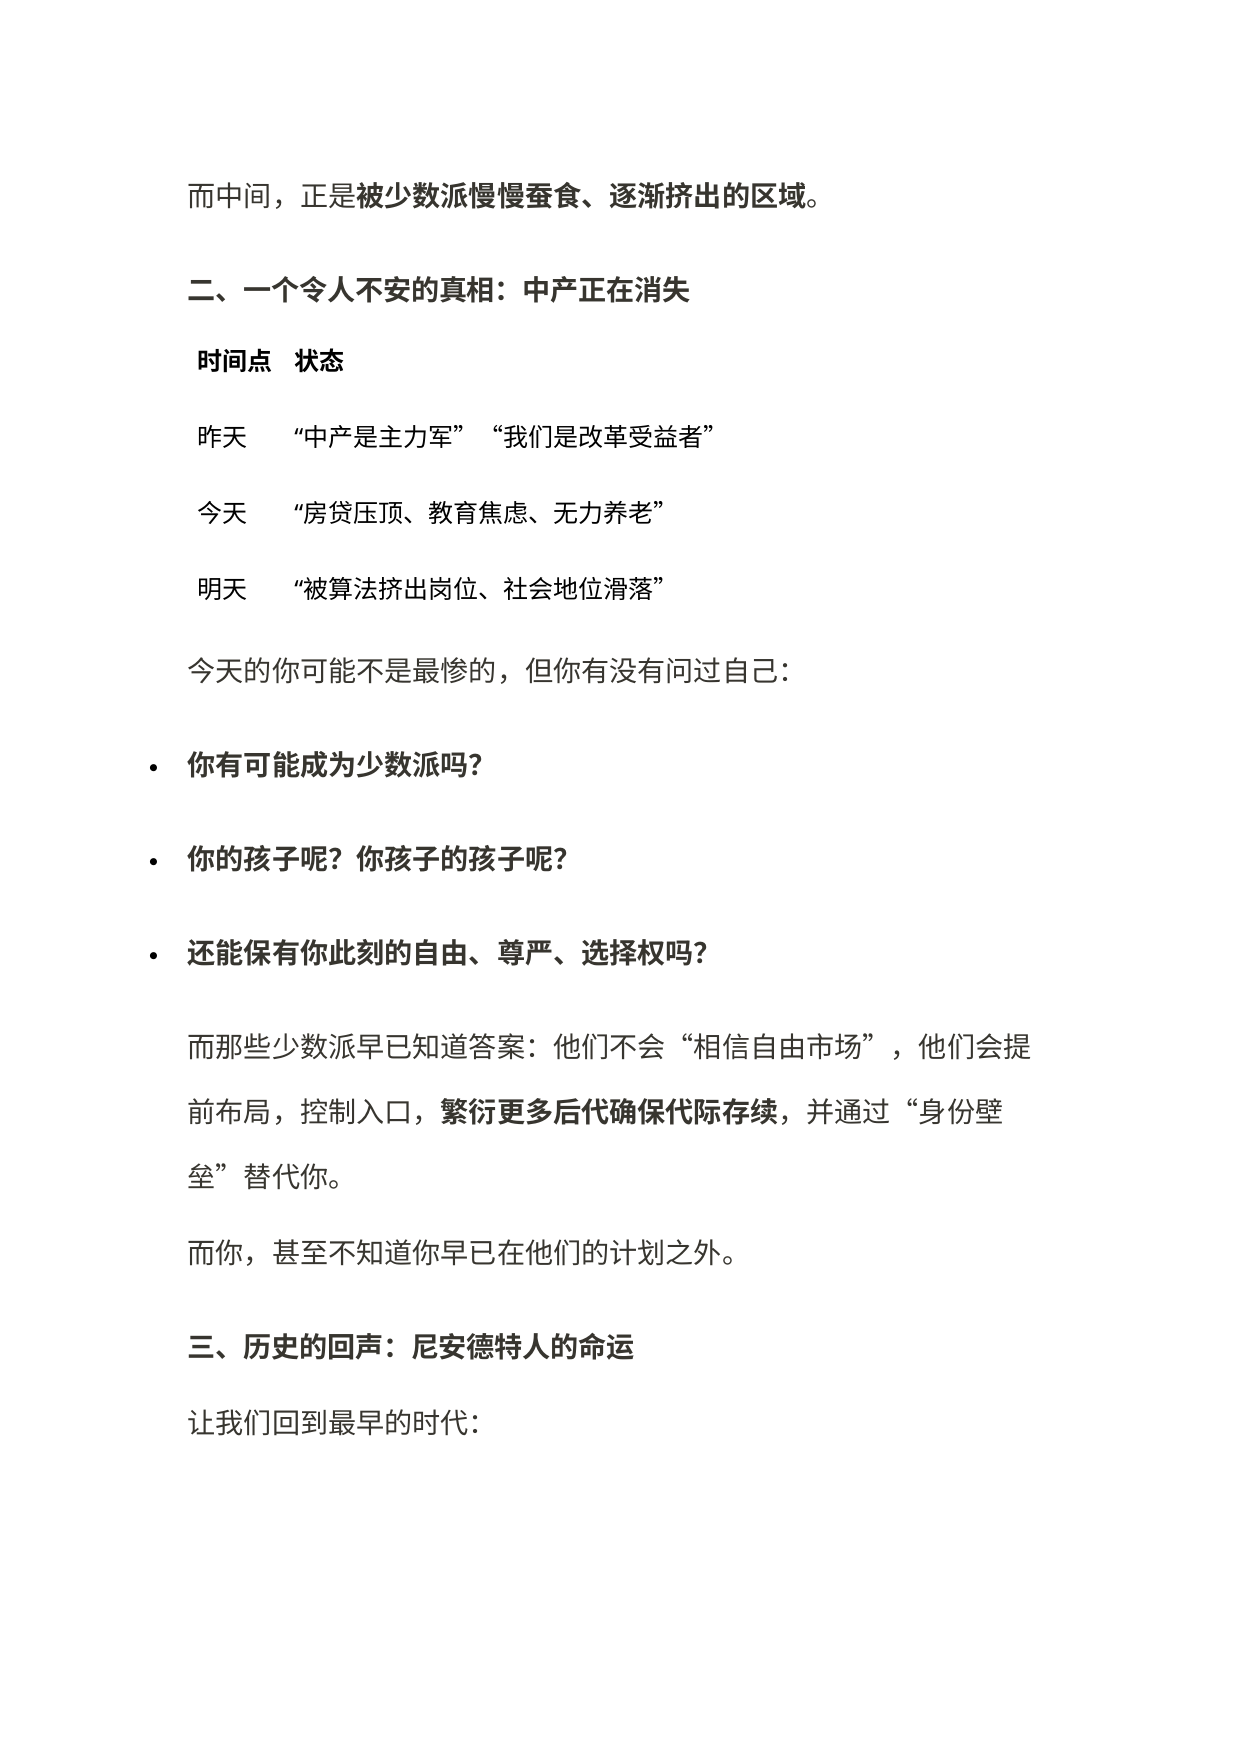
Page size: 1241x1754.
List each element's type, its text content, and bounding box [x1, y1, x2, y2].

text 而中间，正是被少数派慢慢蚕食、逐渐挤出的区域。 [187, 162, 1053, 227]
table_cell “房贷压顶、教育焦虑、无力养老” [283, 473, 755, 549]
list 你的孩子呢？你孩子的孩子呢？ [150, 824, 1053, 889]
table_cell 明天 [186, 549, 283, 625]
table_cell “被算法挤出岗位、社会地位滑落” [283, 549, 755, 625]
text 让我们回到最早的时代： [187, 1389, 1053, 1454]
text 今天的你可能不是最惨的，但你有没有问过自己： [187, 636, 1053, 701]
list 还能保有你此刻的自由、尊严、选择权吗？ [150, 919, 1053, 984]
subtitle 二、一个令人不安的真相：中产正在消失 [187, 256, 1053, 321]
subtitle 三、历史的回声：尼安德特人的命运 [187, 1313, 1053, 1378]
table_cell 昨天 [186, 397, 283, 473]
table_cell “中产是主力军”“我们是改革受益者” [283, 397, 755, 473]
table_header 时间点 [186, 321, 283, 397]
text 而你，甚至不知道你早已在他们的计划之外。 [187, 1219, 1053, 1284]
list 你有可能成为少数派吗？ [150, 730, 1053, 795]
text 而那些少数派早已知道答案：他们不会“相信自由市场”，他们会提前布局，控制入口，繁衍更多后代确保代际存续，并通过“身份壁垒”替代你。 [187, 1013, 1053, 1208]
table_cell 今天 [186, 473, 283, 549]
table_header 状态 [283, 321, 755, 397]
